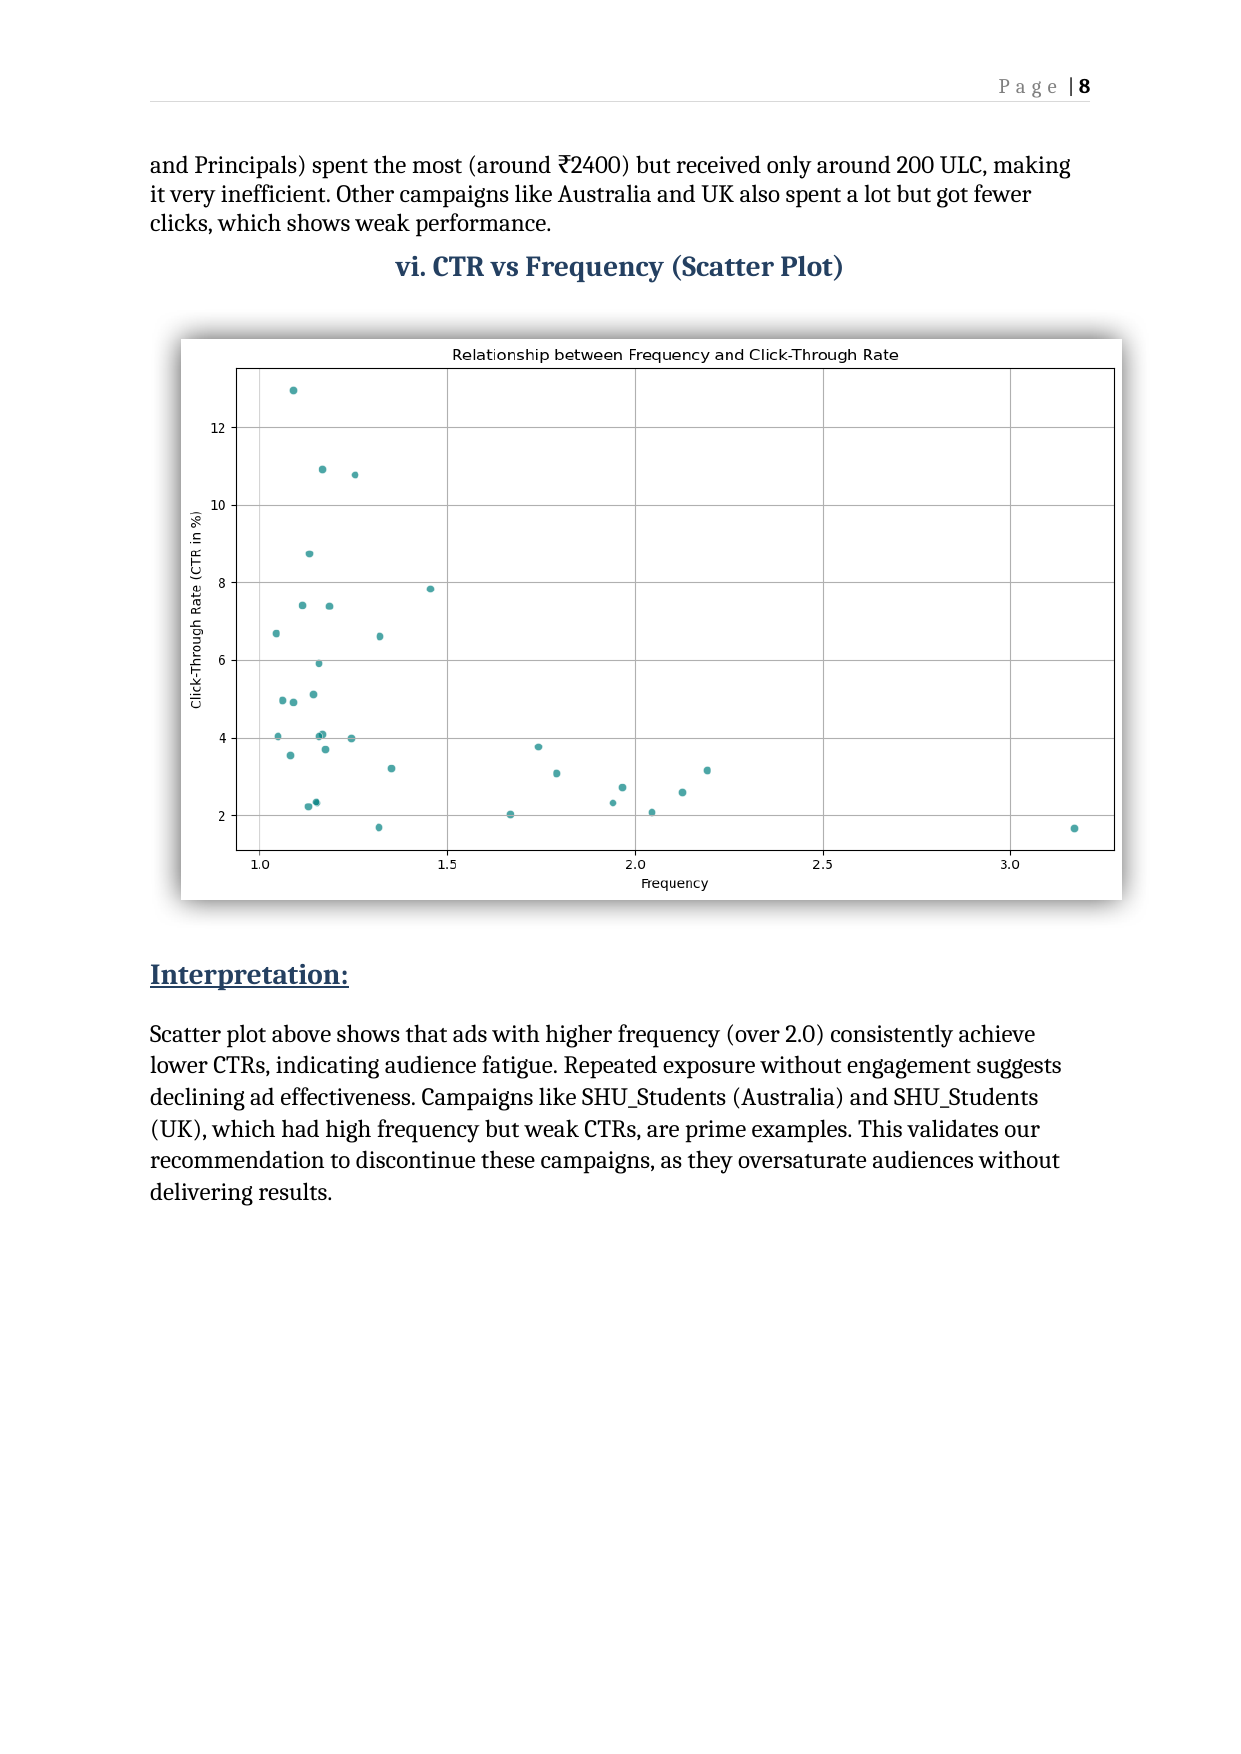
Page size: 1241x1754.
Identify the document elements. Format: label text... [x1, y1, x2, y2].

text Interpretation: [150, 958, 1090, 992]
picture [181, 339, 1122, 900]
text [150, 151, 1090, 237]
subtitle vi. CTR vs Frequency (Scatter Plot) [150, 250, 1090, 283]
text Scatter plot above shows that ads with higher frequency (over 2.0) consistently achieve lower CTRs, indicating audience fatigue. Repeated exposure without engagement suggests declining ad effectiveness. Campaigns like SHU_Students (Australia) and SHU_Students (UK), which had high frequency but weak CTRs, are prime examples. This validates our recommendation to discontinue these campaigns, as they oversaturate audiences without delivering results. [150, 1020, 1090, 1206]
